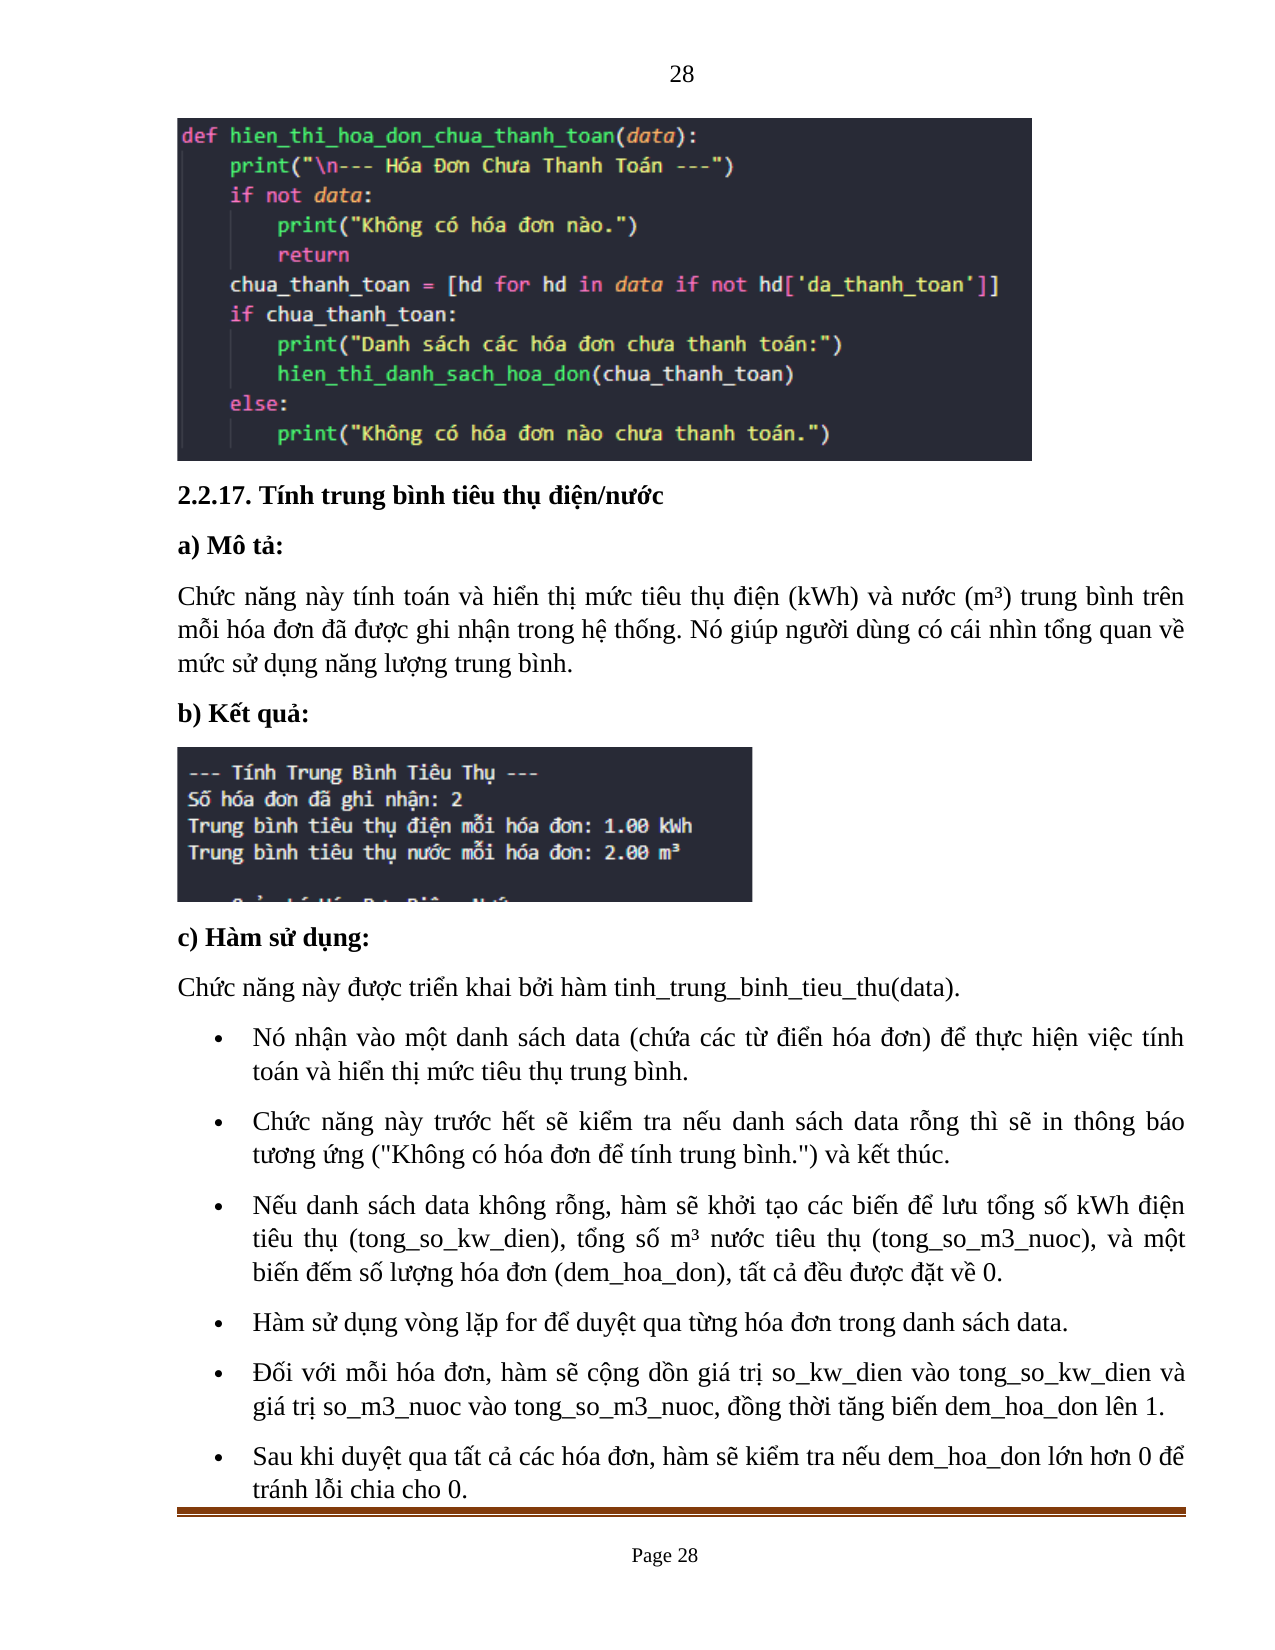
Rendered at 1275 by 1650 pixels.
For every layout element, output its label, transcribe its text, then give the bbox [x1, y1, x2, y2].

list Hàm sử dụng vòng lặp for để duyệt qua từng hóa đơn trong danh sách data. [215, 1306, 1186, 1337]
list Chức năng này trước hết sẽ kiểm tra nếu danh sách data rỗng thì sẽ in thông báo tương ứng ("Không có hóa đơn để tính trung bình.") và kết thúc. [215, 1105, 1186, 1170]
text b) Kết quả: [177, 697, 1186, 728]
picture [177, 747, 753, 902]
text Chức năng này được triển khai bởi hàm tinh_trung_binh_tieu_thu(data). [177, 971, 1186, 1002]
list Đối với mỗi hóa đơn, hàm sẽ cộng dồn giá trị so_kw_dien vào tong_so_kw_dien và giá trị so_m3_nuoc vào tong_so_m3_nuoc, đồng thời tăng biến dem_hoa_don lên 1. [215, 1356, 1186, 1421]
list Sau khi duyệt qua tất cả các hóa đơn, hàm sẽ kiểm tra nếu dem_hoa_don lớn hơn 0 để tránh lỗi chia cho 0. [215, 1440, 1186, 1505]
text Chức năng này tính toán và hiển thị mức tiêu thụ điện (kWh) và nước (m³) trung bình trên mỗi hóa đơn đã được ghi nhận trong hệ thống. Nó giúp người dùng có cái nhìn tổng quan về mức sử dụng năng lượng trung bình. [177, 580, 1186, 678]
list Nó nhận vào một danh sách data (chứa các từ điển hóa đơn) để thực hiện việc tính toán và hiển thị mức tiêu thụ trung bình. [215, 1021, 1186, 1086]
picture [177, 118, 1032, 461]
text a) Mô tả: [177, 529, 1186, 561]
text 2.2.17. Tính trung bình tiêu thụ điện/nước [177, 479, 1186, 510]
text c) Hàm sử dụng: [177, 921, 1186, 952]
list Nếu danh sách data không rỗng, hàm sẽ khởi tạo các biến để lưu tổng số kWh điện tiêu thụ (tong_so_kw_dien), tổng số m³ nước tiêu thụ (tong_so_m3_nuoc), và một biến đếm số lượng hóa đơn (dem_hoa_don), tất cả đều được đặt về 0. [215, 1189, 1186, 1287]
